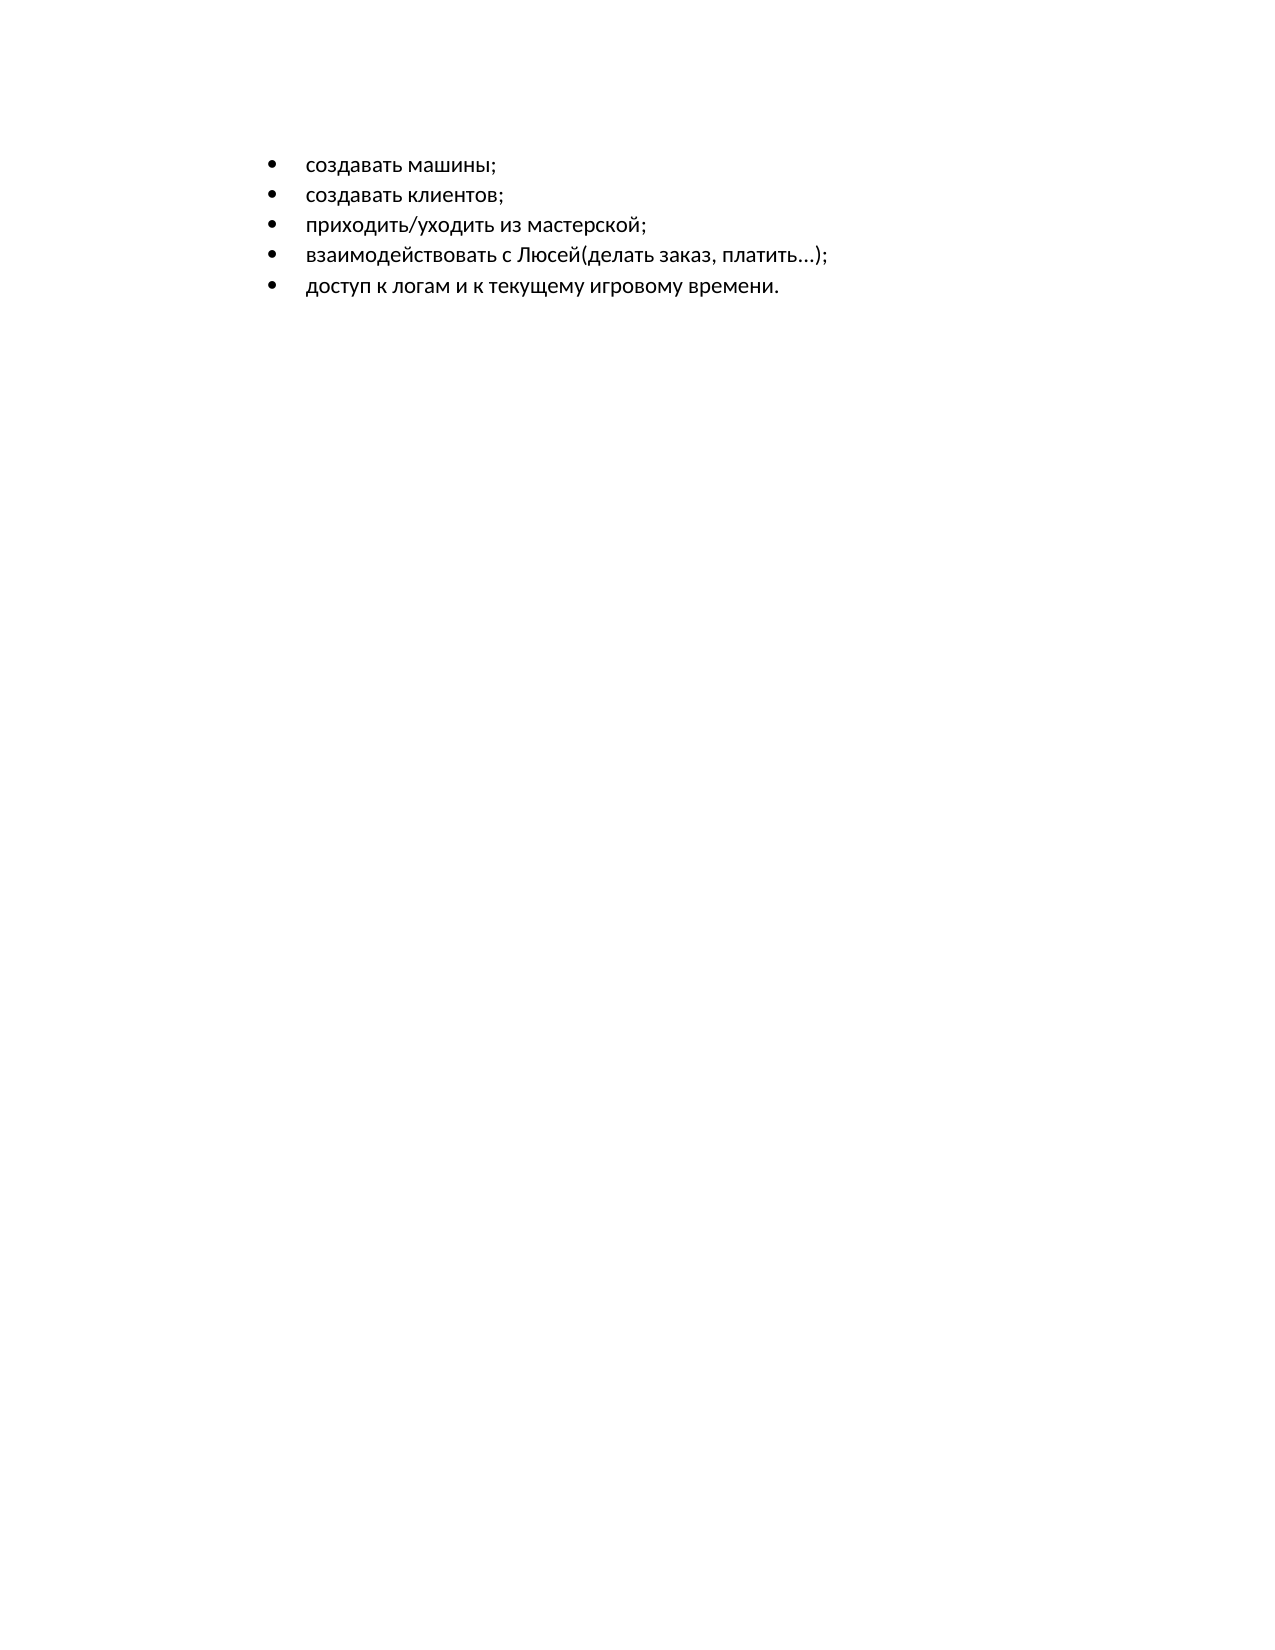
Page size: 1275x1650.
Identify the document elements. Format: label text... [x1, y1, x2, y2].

list создавать клиентов; [268, 180, 1125, 208]
list приходить/уходить из мастерской; [268, 210, 1125, 238]
list взаимодействовать с Люсей(делать заказ, платить...); [268, 241, 1125, 269]
list создавать машины; [268, 150, 1125, 178]
list доступ к логам и к текущему игровому времени. [268, 271, 1125, 299]
